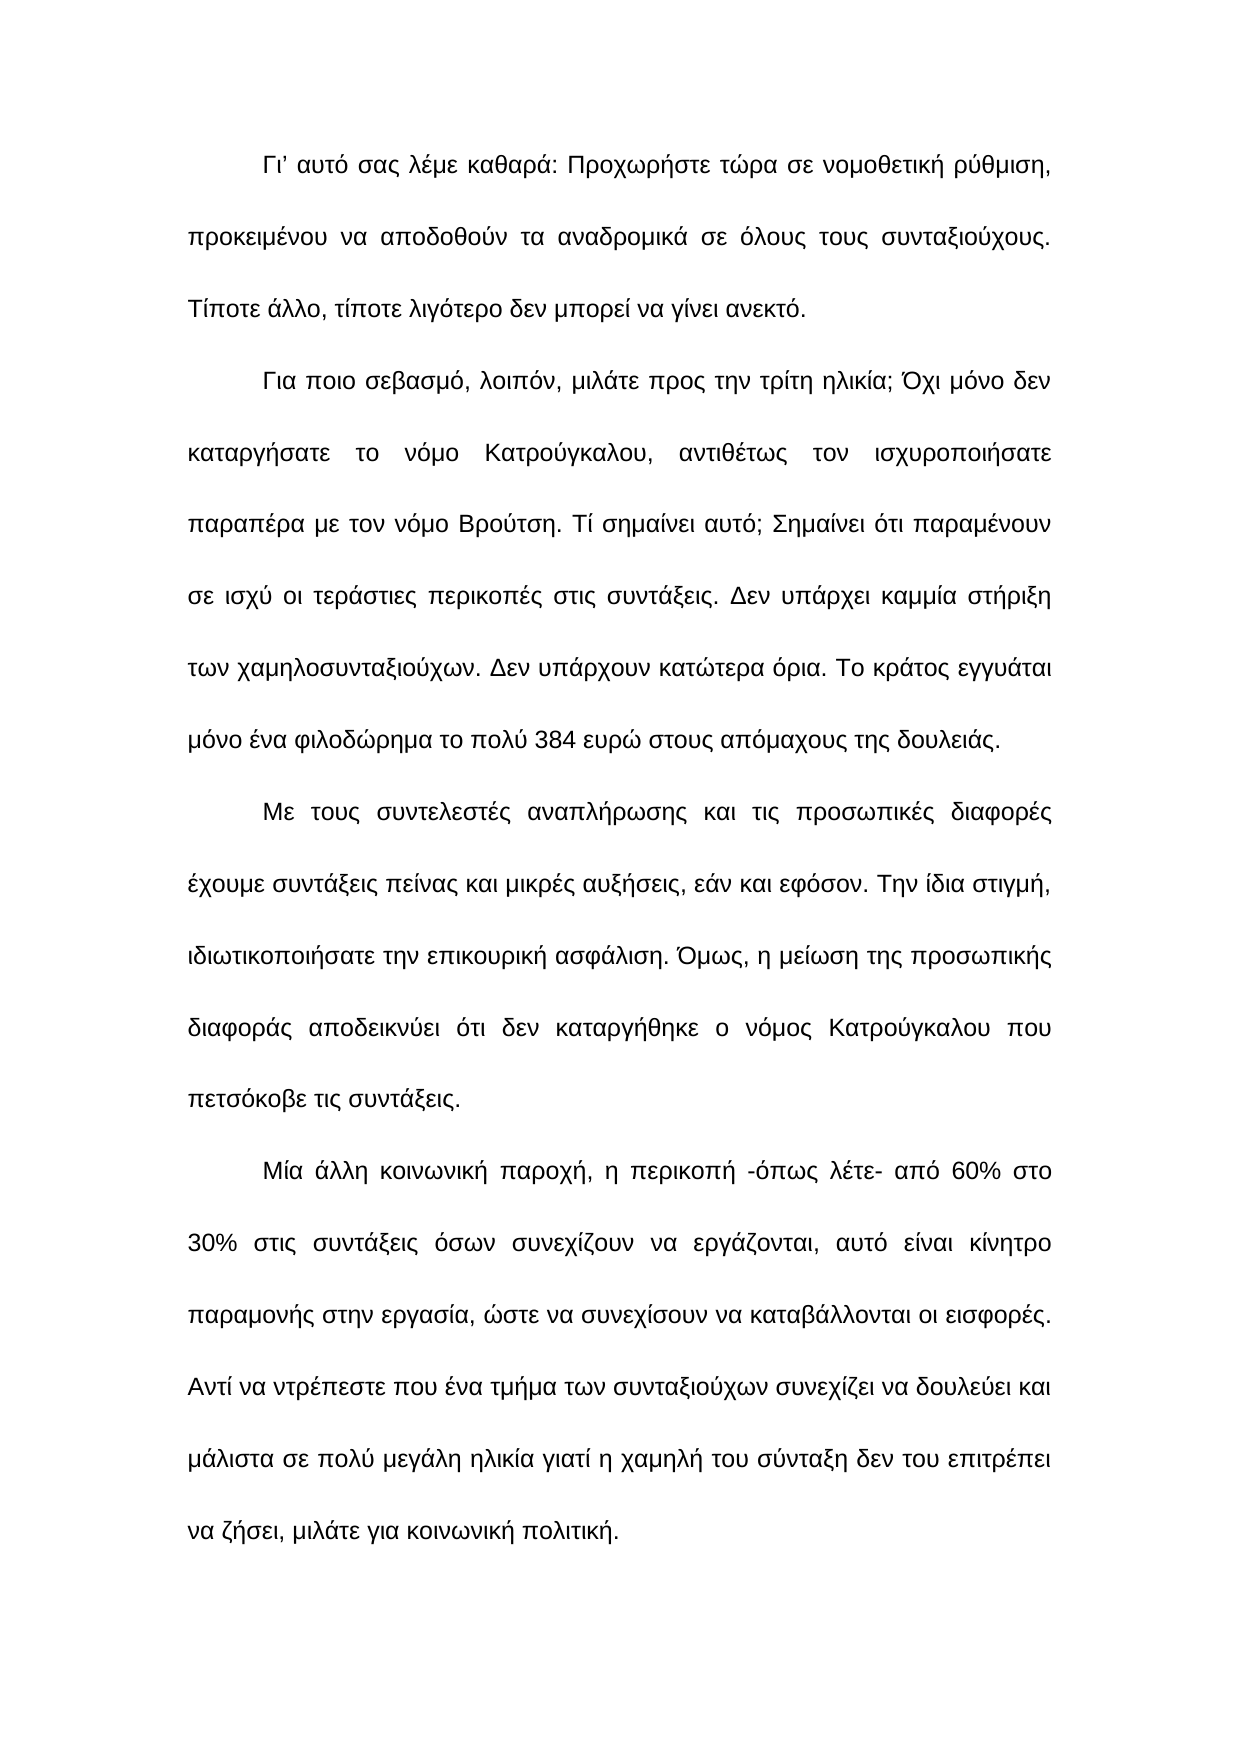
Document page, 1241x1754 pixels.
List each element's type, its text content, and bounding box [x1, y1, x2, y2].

text Για ποιο σεβασμό, λοιπόν, μιλάτε προς την τρίτη ηλικία; Όχι μόνο δεν καταργήσατε το νόμο Κατρούγκαλου, αντιθέτως τον ισχυροποιήσατε παραπέρα με τον νόμο Βρούτση. Τί σημαίνει αυτό; Σημαίνει ότι παραμένουν σε ισχύ οι τεράστιες περικοπές στις συντάξεις. Δεν υπάρχει καμμία στήριξη των χαμηλοσυνταξιούχων. Δεν υπάρχουν κατώτερα όρια. Το κράτος εγγυάται μόνο ένα φιλοδώρημα το πολύ 384 ευρώ στους απόμαχους της δουλειάς. [187, 366, 1053, 754]
text Γι’ αυτό σας λέμε καθαρά: Προχωρήστε τώρα σε νομοθετική ρύθμιση, προκειμένου να αποδοθούν τα αναδρομικά σε όλους τους συνταξιούχους. Τίποτε άλλο, τίποτε λιγότερο δεν μπορεί να γίνει ανεκτό. [187, 150, 1053, 322]
text Με τους συντελεστές αναπλήρωσης και τις προσωπικές διαφορές έχουμε συντάξεις πείνας και μικρές αυξήσεις, εάν και εφόσον. Την ίδια στιγμή, ιδιωτικοποιήσατε την επικουρική ασφάλιση. Όμως, η μείωση της προσωπικής διαφοράς αποδεικνύει ότι δεν καταργήθηκε ο νόμος Κατρούγκαλου που πετσόκοβε τις συντάξεις. [187, 797, 1053, 1113]
text Μία άλλη κοινωνική παροχή, η περικοπή -όπως λέτε- από 60% στο 30% στις συντάξεις όσων συνεχίζουν να εργάζονται, αυτό είναι κίνητρο παραμονής στην εργασία, ώστε να συνεχίσουν να καταβάλλονται οι εισφορές. Αντί να ντρέπεστε που ένα τμήμα των συνταξιούχων συνεχίζει να δουλεύει και μάλιστα σε πολύ μεγάλη ηλικία γιατί η χαμηλή του σύνταξη δεν του επιτρέπει να ζήσει, μιλάτε για κοινωνική πολιτική. [187, 1156, 1053, 1544]
